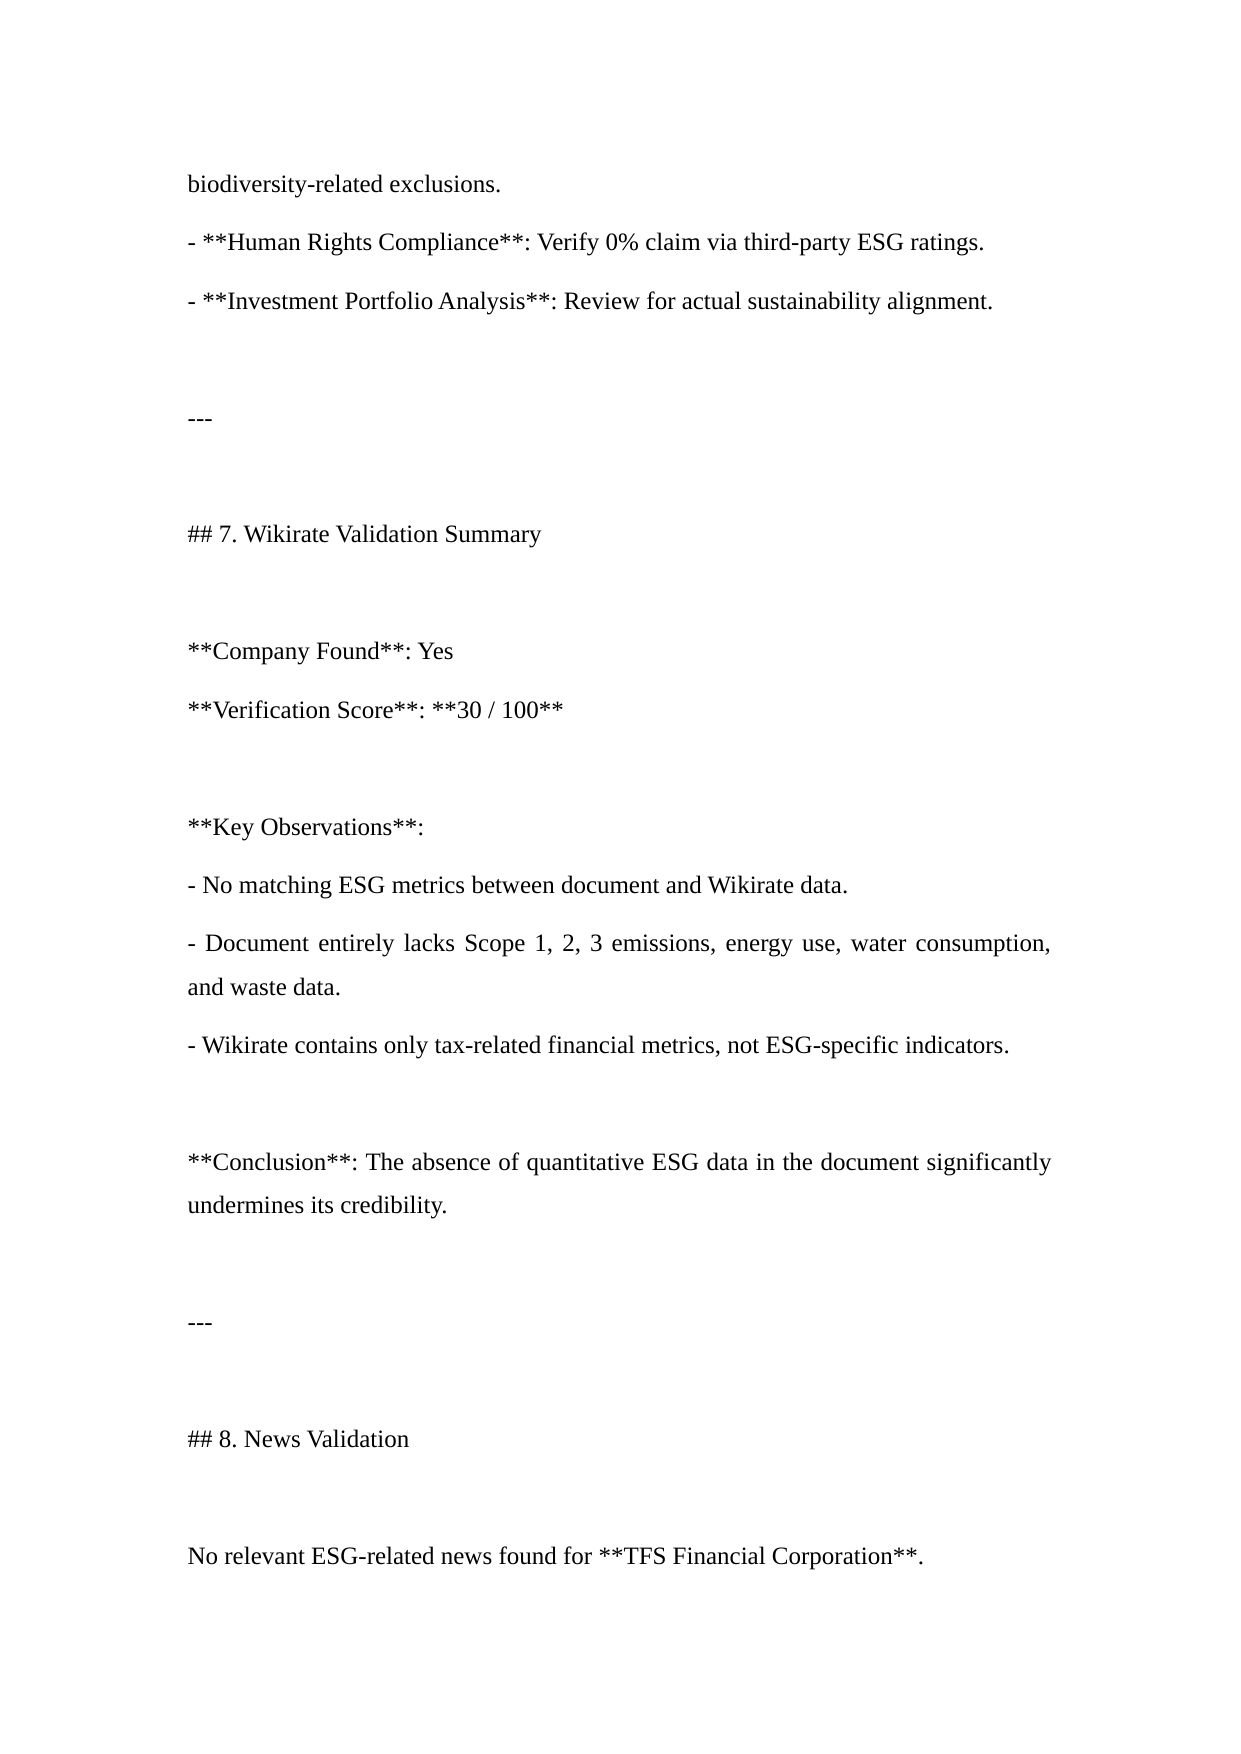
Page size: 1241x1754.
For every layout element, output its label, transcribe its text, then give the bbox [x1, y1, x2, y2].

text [187, 164, 1053, 202]
text **Verification Score**: **30 / 100** [187, 690, 1053, 728]
text ## 7. Wikirate Validation Summary [187, 515, 1053, 553]
text - Document entirely lacks Scope 1, 2, 3 emissions, energy use, water consumption, and waste data. [187, 924, 1053, 1005]
text ## 8. News Validation [187, 1419, 1053, 1457]
text No relevant ESG-related news found for **TFS Financial Corporation**. [187, 1536, 1053, 1574]
text **Company Found**: Yes [187, 632, 1053, 669]
text - No matching ESG metrics between document and Wikirate data. [187, 866, 1053, 903]
text - **Investment Portfolio Analysis**: Review for actual sustainability alignment. [187, 281, 1053, 319]
text **Key Observations**: [187, 807, 1053, 845]
text --- [187, 398, 1053, 436]
text **Conclusion**: The absence of quantitative ESG data in the document significantly undermines its credibility. [187, 1143, 1053, 1223]
text --- [187, 1303, 1053, 1340]
text - **Human Rights Compliance**: Verify 0% claim via third-party ESG ratings. [187, 223, 1053, 260]
text - Wikirate contains only tax-related financial metrics, not ESG-specific indicators. [187, 1026, 1053, 1063]
